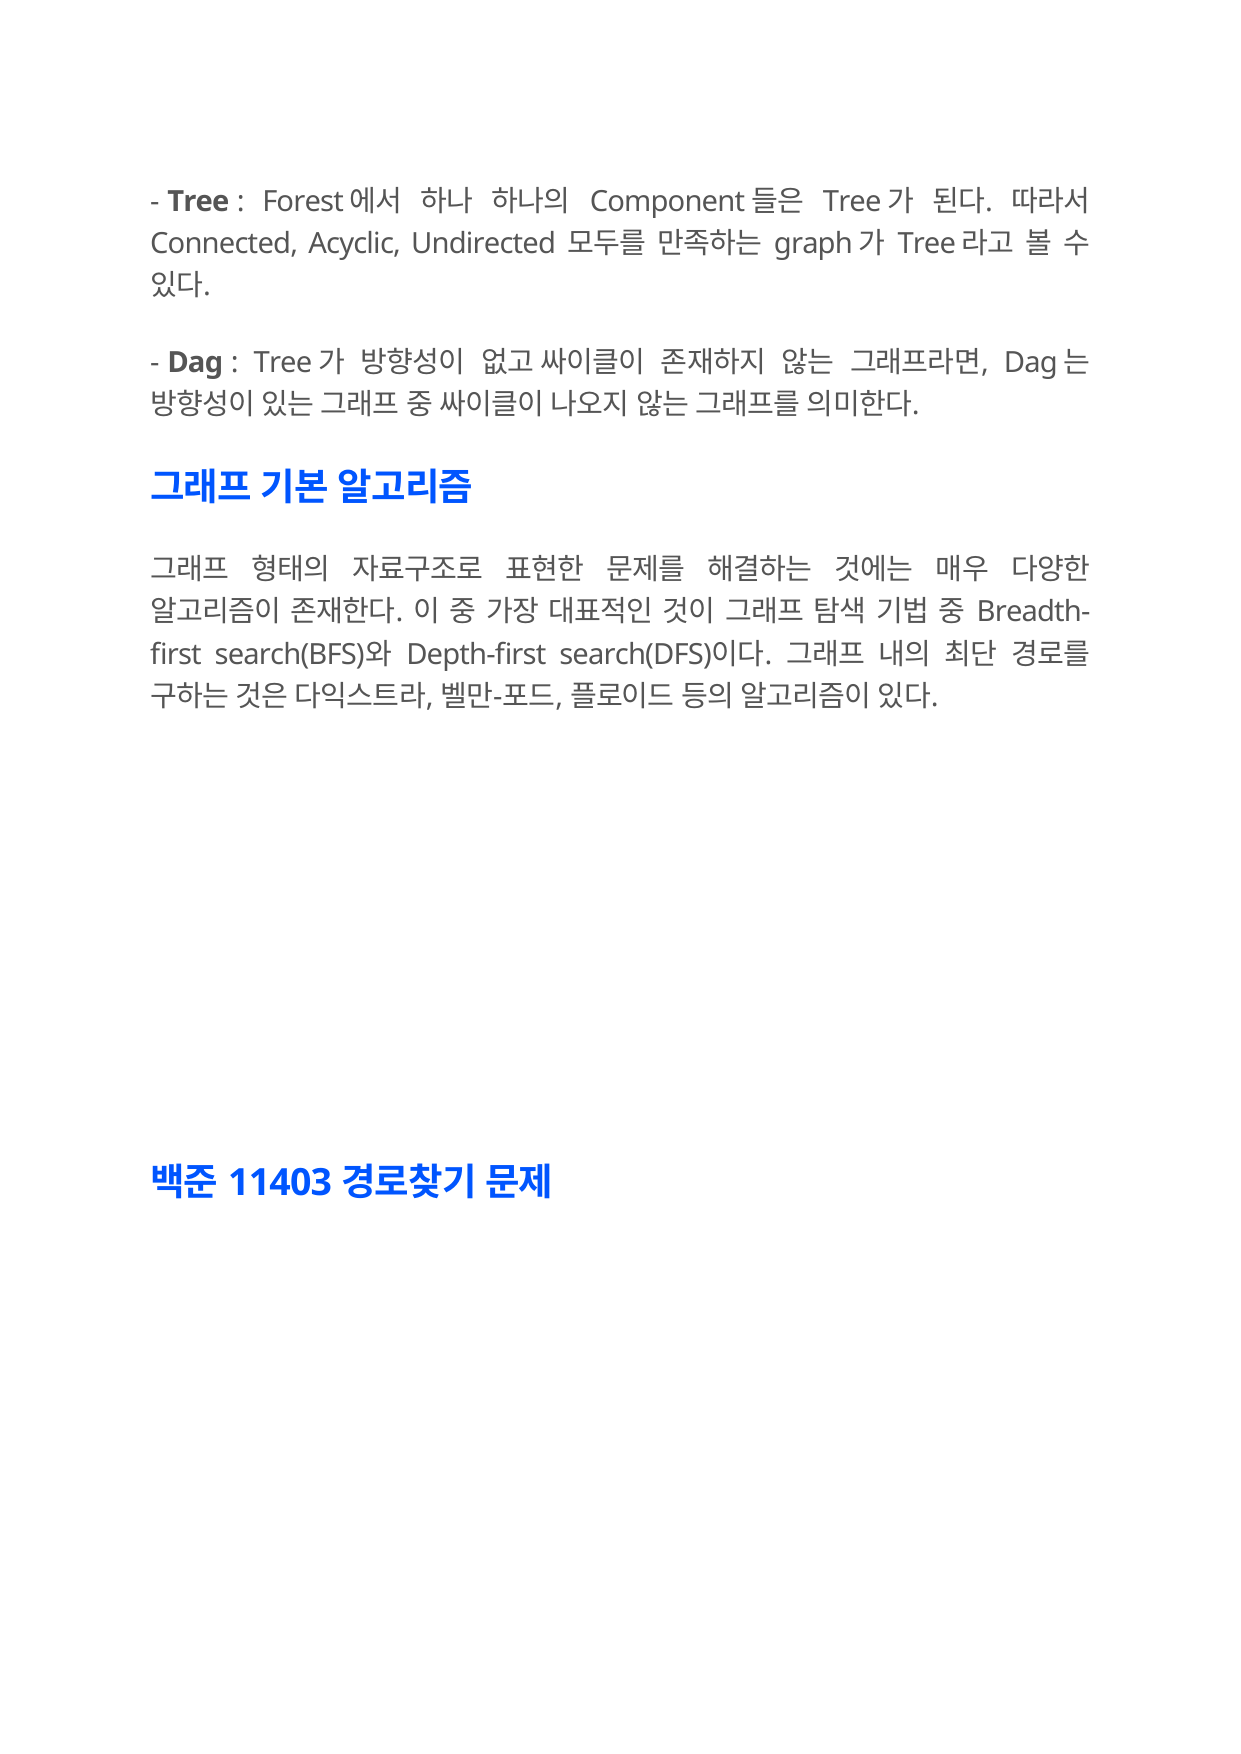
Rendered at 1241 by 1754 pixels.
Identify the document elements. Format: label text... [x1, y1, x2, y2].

text - Dag : Tree가 방향성이 없고 싸이클이 존재하지 않는 그래프라면, Dag는 방향성이 있는 그래프 중 싸이클이 나오지 않는 그래프를 의미한다. [150, 338, 1090, 423]
text 그래프 기본 알고리즘 [150, 457, 1090, 512]
text 그래프 형태의 자료구조로 표현한 문제를 해결하는 것에는 매우 다양한 알고리즘이 존재한다. 이 중 가장 대표적인 것이 그래프 탐색 기법 중 Breadth-first search(BFS)와 Depth-first search(DFS)이다. 그래프 내의 최단 경로를 구하는 것은 다익스트라, 벨만-포드, 플로이드 등의 알고리즘이 있다. [150, 546, 1090, 715]
text - Tree : Forest에서 하나 하나의 Component들은 Tree가 된다. 따라서 Connected, Acyclic, Undirected 모두를 만족하는 graph가 Tree라고 볼 수 있다. [150, 177, 1090, 304]
text 백준 11403 경로찾기 문제 [150, 1152, 1090, 1206]
